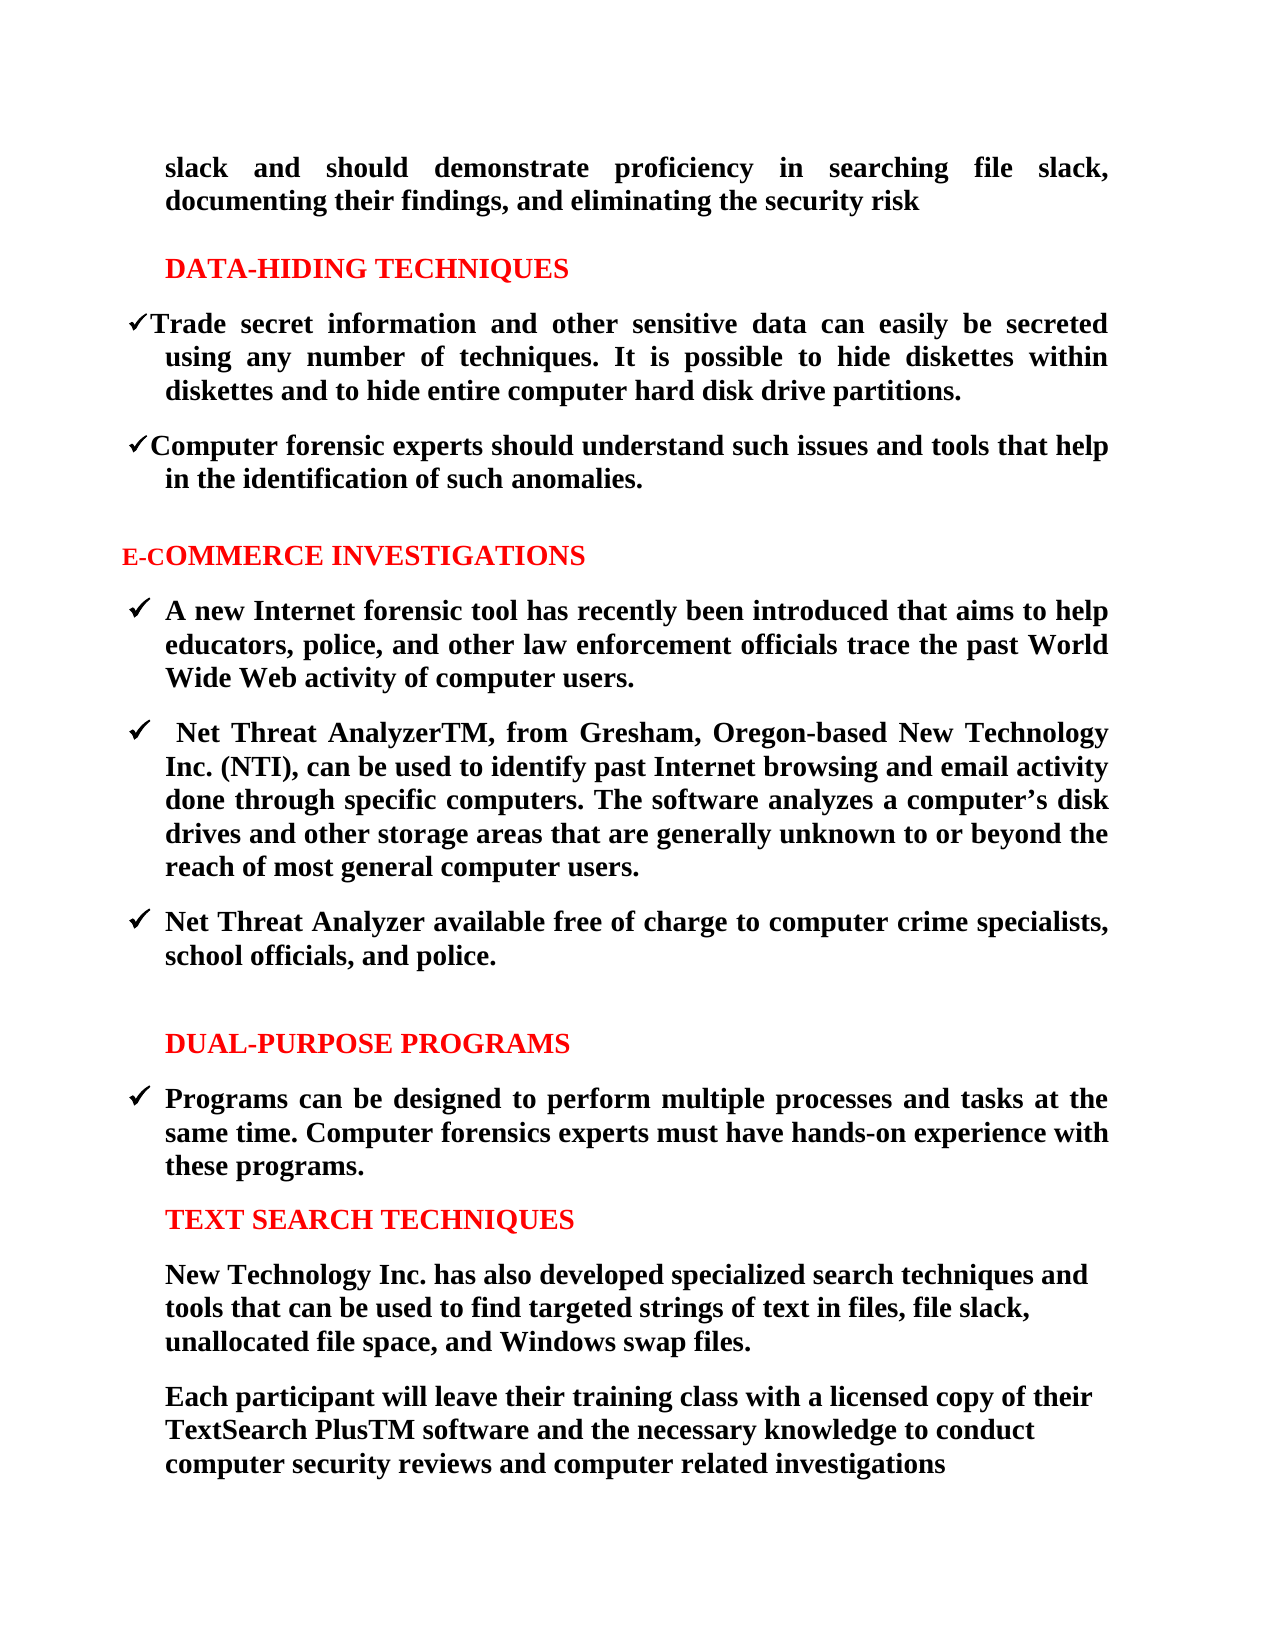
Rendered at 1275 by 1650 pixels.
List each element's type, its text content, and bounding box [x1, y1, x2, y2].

list Computer forensic experts should understand such issues and tools that help in the identification of such anomalies. [127, 428, 1110, 495]
subtitle OMMERCE INVESTIGATIONS [122, 538, 1110, 572]
subtitle DATA-HIDING TECHNIQUES [165, 251, 1110, 284]
list Trade secret information and other sensitive data can easily be secreted using any number of techniques. It is possible to hide diskettes within diskettes and to hide entire computer hard disk drive partitions. [127, 306, 1110, 406]
subtitle TEXT SEARCH TECHNIQUES [165, 1202, 1110, 1236]
list Net Threat Analyzer available free of charge to computer crime specialists, school officials, and police. [127, 904, 1110, 972]
subtitle DUAL-PURPOSE PROGRAMS [165, 1026, 1110, 1060]
list New Technology Inc. has also developed specialized search techniques and tools that can be used to find targeted strings of text in files, file slack, unallocated file space, and Windows swap files. [165, 1257, 1110, 1358]
list A new Internet forensic tool has recently been introduced that aims to help educators, police, and other law enforcement officials trace the past World Wide Web activity of computer users. [127, 593, 1110, 694]
list Each participant will leave their training class with a licensed copy of their TextSearch PlusTM software and the necessary knowledge to conduct computer security reviews and computer related investigations [165, 1379, 1110, 1479]
list Programs can be designed to perform multiple processes and tasks at the same time. Computer forensics experts must have hands-on experience with these programs. [127, 1081, 1110, 1182]
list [127, 150, 1110, 217]
list Net Threat AnalyzerTM, from Gresham, Oregon-based New Technology Inc. (NTI), can be used to identify past Internet browsing and email activity done through specific computers. The software analyzes a computer’s disk drives and other storage areas that are generally unknown to or beyond the reach of most general computer users. [127, 715, 1110, 883]
